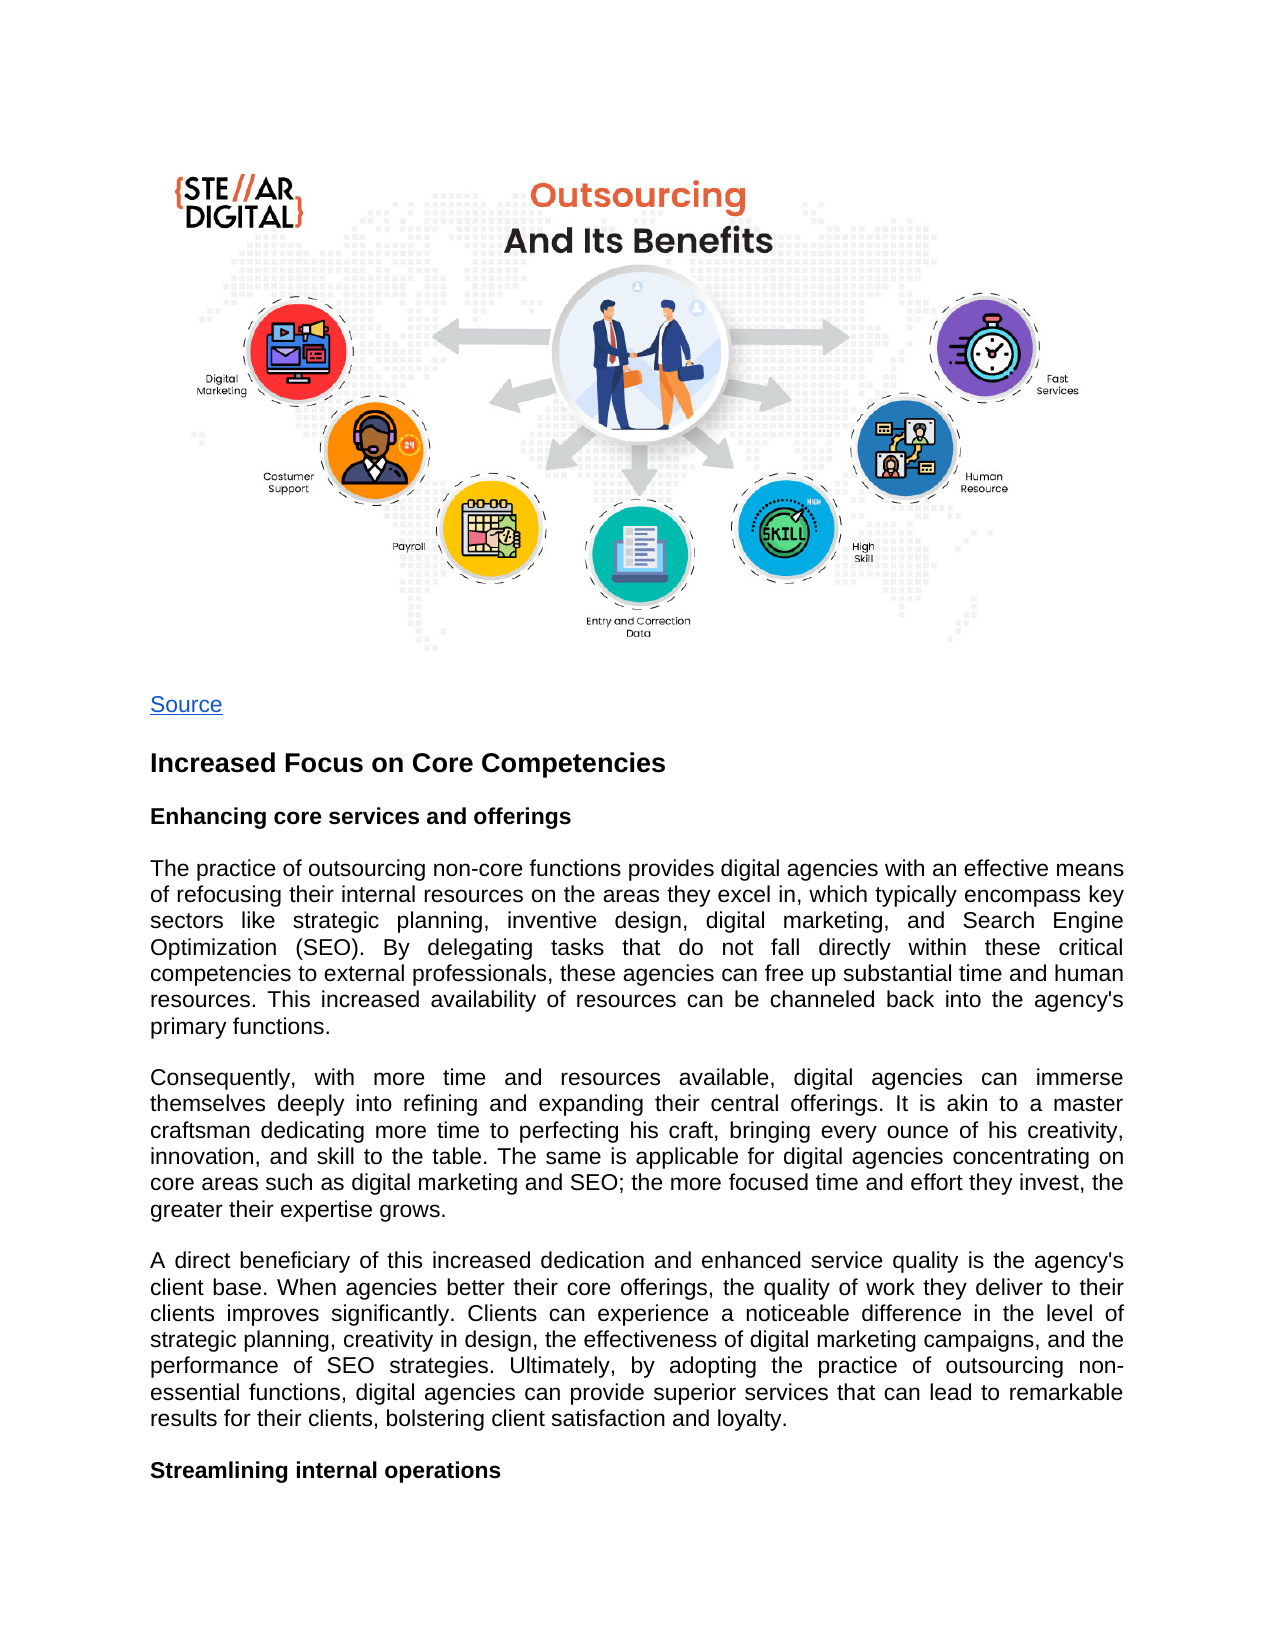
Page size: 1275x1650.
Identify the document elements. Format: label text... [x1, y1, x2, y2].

subtitle Streamlining internal operations [150, 1457, 1125, 1483]
text A direct beneficiary of this increased dedication and enhanced service quality is the agency's client base. When agencies better their core offerings, the quality of work they deliver to their clients improves significantly. Clients can experience a noticeable difference in the level of strategic planning, creativity in design, the effectiveness of digital marketing campaigns, and the performance of SEO strategies. Ultimately, by adopting the practice of outsourcing non-essential functions, digital agencies can provide superior services that can lead to remarkable results for their clients, bolstering client satisfaction and loyalty. [150, 1247, 1125, 1432]
subtitle Increased Focus on Core Competencies [150, 747, 1125, 778]
text Source [150, 691, 1125, 718]
picture [150, 150, 1125, 663]
text The practice of outsourcing non-core functions provides digital agencies with an effective means of refocusing their internal resources on the areas they excel in, which typically encompass key sectors like strategic planning, inventive design, digital marketing, and Search Engine Optimization (SEO). By delegating tasks that do not fall directly within these critical competencies to external professionals, these agencies can free up substantial time and human resources. This increased availability of resources can be channeled back into the agency's primary functions. [150, 854, 1125, 1039]
text Consequently, with more time and resources available, digital agencies can immerse themselves deeply into refining and expanding their central offerings. It is akin to a master craftsman dedicating more time to perfecting his craft, bringing every ounce of his creativity, innovation, and skill to the table. The same is applicable for digital agencies concentrating on core areas such as digital marketing and SEO; the more focused time and effort they invest, the greater their expertise grows. [150, 1064, 1125, 1222]
subtitle Enhancing core services and offerings [150, 803, 1125, 829]
